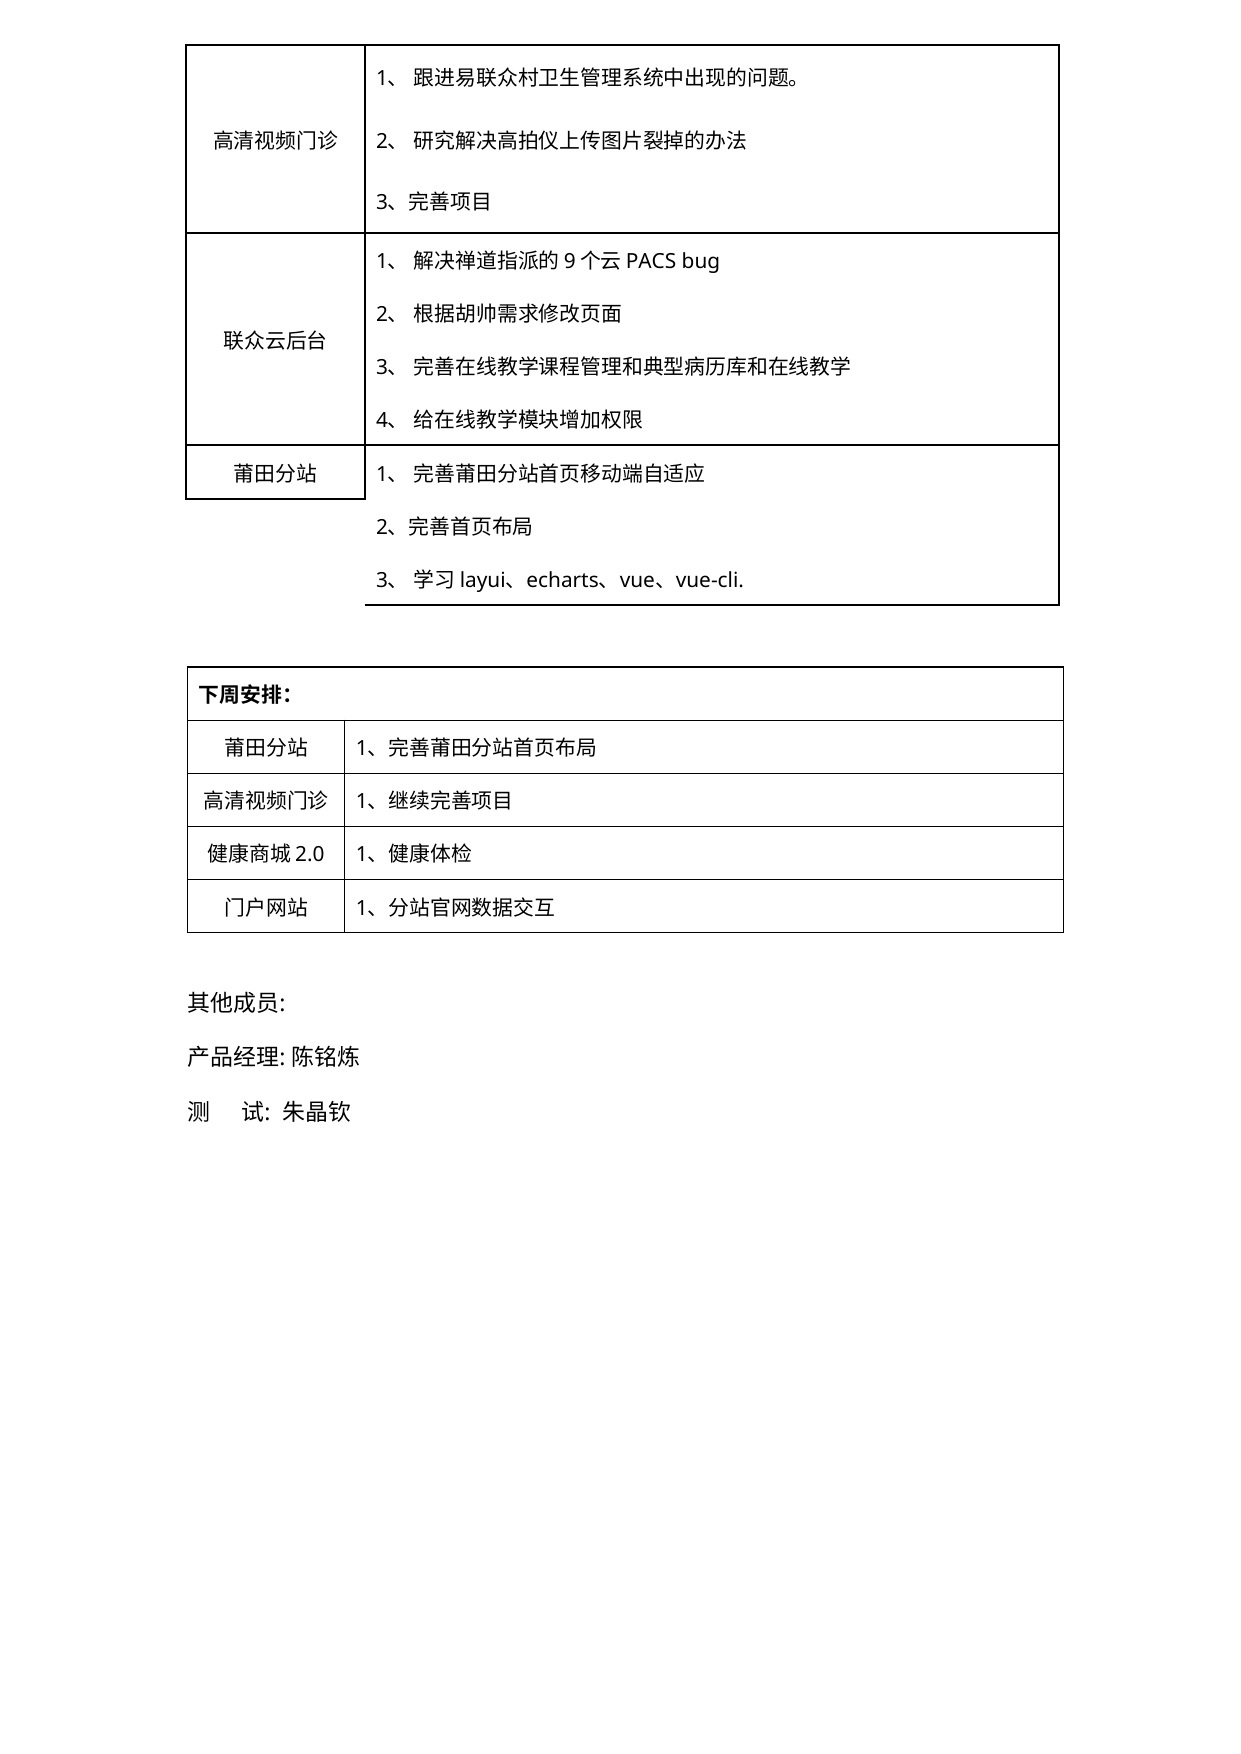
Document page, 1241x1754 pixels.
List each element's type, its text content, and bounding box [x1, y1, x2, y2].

table_cell 4、 给在线教学模块增加权限 [366, 391, 1058, 444]
table_cell 1、 完善莆田分站首页移动端自适应 [366, 446, 1058, 497]
table_cell 1、健康体检 [345, 827, 1063, 879]
table_cell 2、完善首页布局 [365, 498, 1058, 551]
table_header 下周安排： [188, 668, 1063, 719]
table_cell 1、 跟进易联众村卫生管理系统中出现的问题。 [366, 46, 1058, 107]
table_cell 联众云后台 [187, 234, 364, 444]
table_cell 2、 根据胡帅需求修改页面 [366, 285, 1058, 338]
table_cell 健康商城2.0 [188, 827, 344, 879]
table_cell 3、 完善在线教学课程管理和典型病历库和在线教学 [366, 338, 1058, 391]
table_cell 1、 解决禅道指派的9个云PACS bug [366, 234, 1058, 285]
table_cell 莆田分站 [187, 446, 364, 497]
table_cell 高清视频门诊 [188, 774, 344, 826]
table_cell 1、继续完善项目 [345, 774, 1063, 826]
table_cell 1、分站官网数据交互 [345, 880, 1063, 932]
table_cell 莆田分站 [188, 721, 344, 773]
text 测 试: 朱晶钦 [187, 1093, 1053, 1127]
table_cell 门户网站 [188, 880, 344, 932]
table_cell 高清视频门诊 [187, 46, 364, 232]
table_cell 3、完善项目 [366, 169, 1058, 232]
table_cell 2、 研究解决高拍仪上传图片裂掉的办法 [366, 107, 1058, 169]
table_cell 1、完善莆田分站首页布局 [345, 721, 1063, 773]
table_cell 3、 学习layui、echarts、vue、vue-cli. [365, 551, 1058, 604]
text 其他成员: [187, 985, 1053, 1018]
text 产品经理: 陈铭炼 [187, 1039, 1053, 1073]
